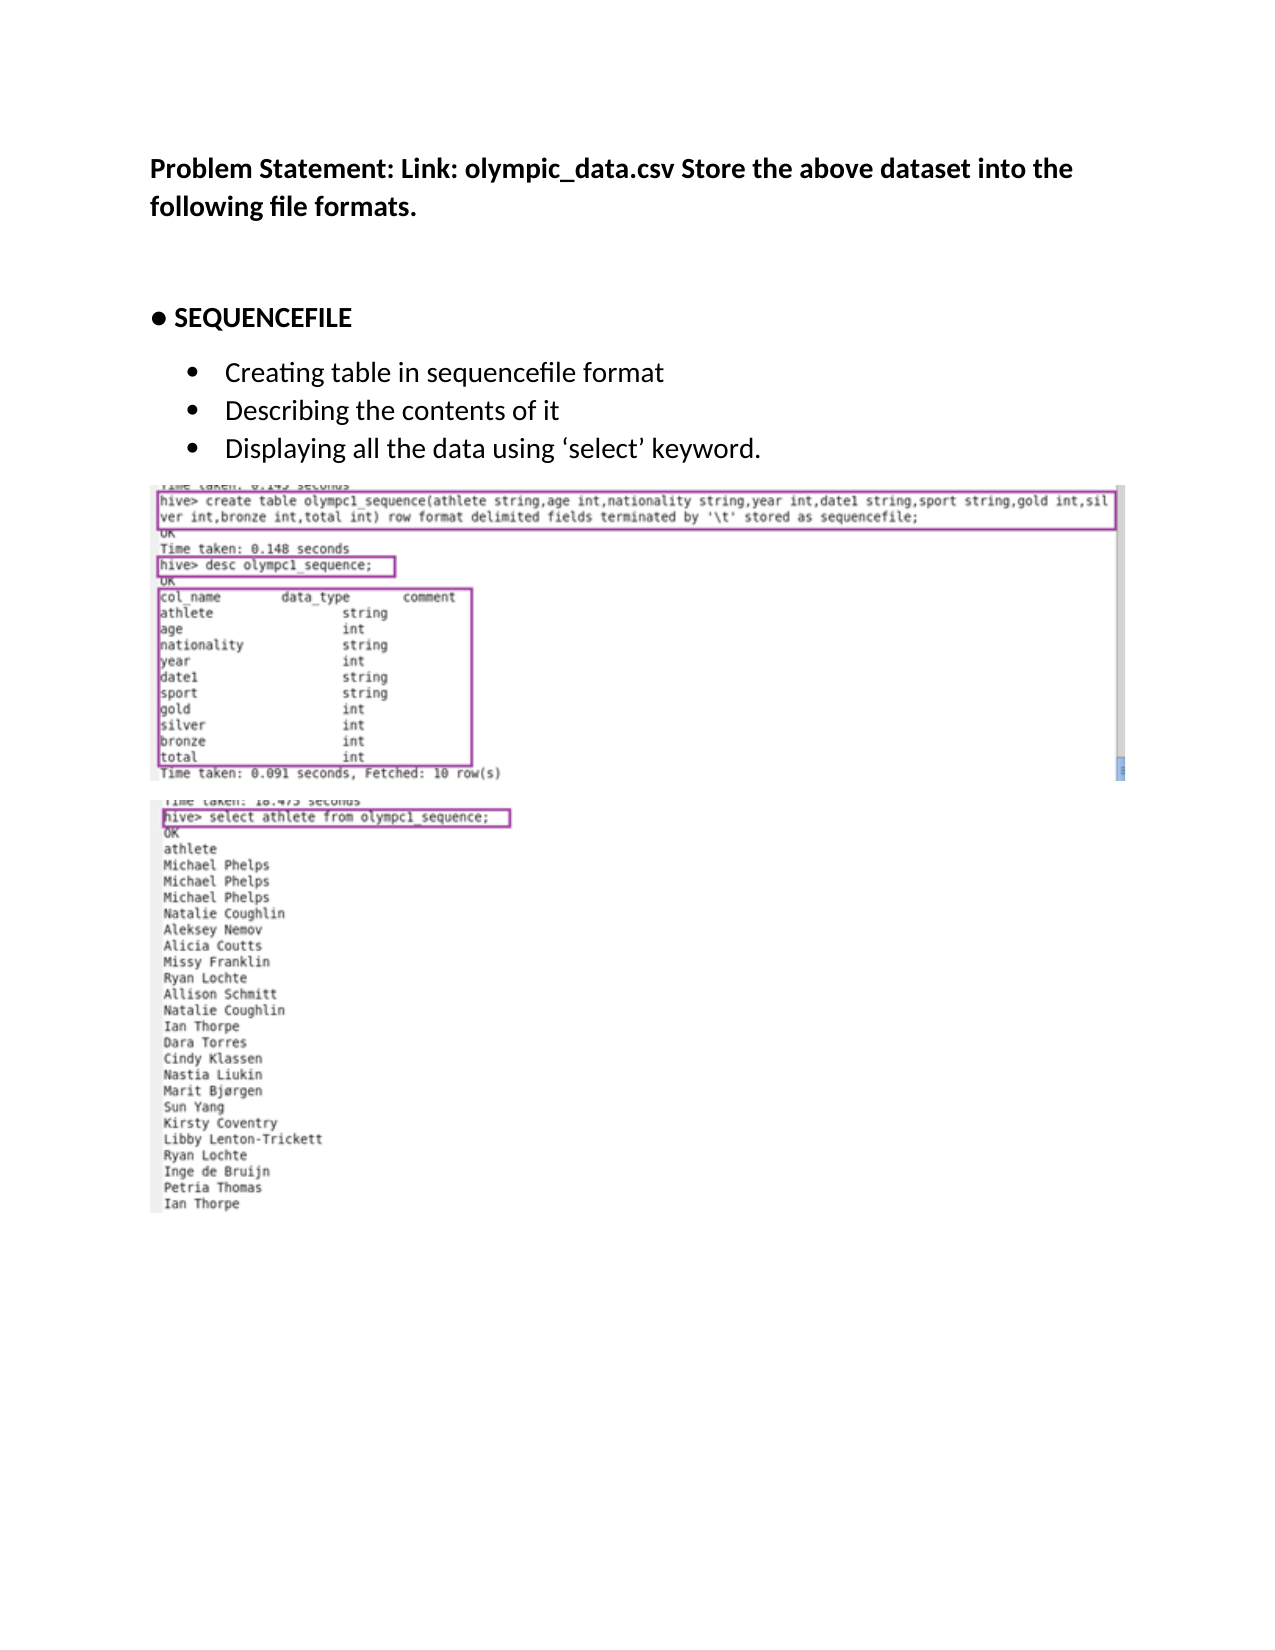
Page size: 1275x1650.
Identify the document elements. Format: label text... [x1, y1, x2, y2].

list Describing the contents of it [187, 392, 1125, 428]
list Displaying all the data using ‘select’ keyword. [187, 431, 1125, 466]
text Problem Statement: Link: olympic_data.csv Store the above dataset into the following file formats. [150, 150, 1125, 224]
list Creating table in sequencefile format [187, 354, 1125, 389]
picture [150, 800, 1114, 1213]
picture [150, 485, 1125, 781]
text ● SEQUENCEFILE [150, 299, 1125, 334]
